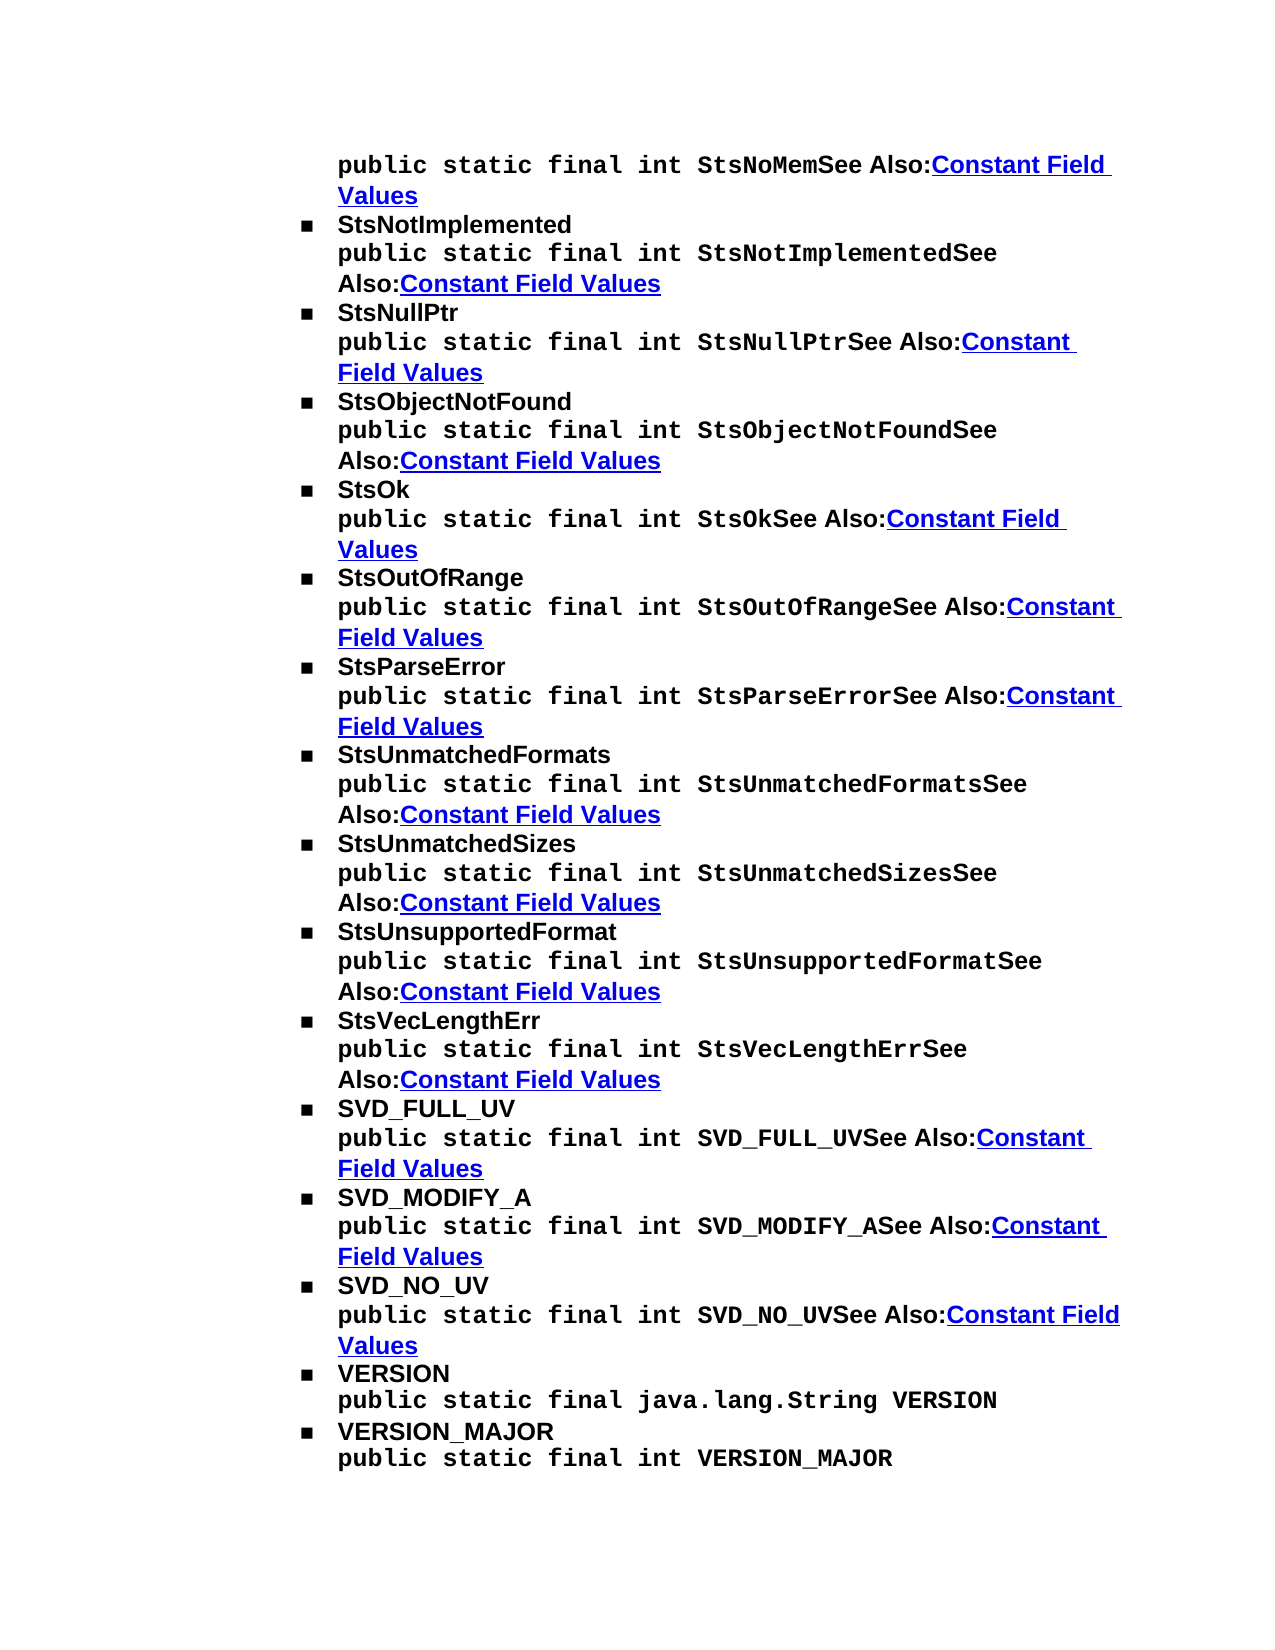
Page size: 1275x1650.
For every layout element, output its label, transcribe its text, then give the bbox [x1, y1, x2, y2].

subtitle SVD_FULL_UV public static final int SVD_FULL_UVSee Also:Constant Field Values [300, 1094, 1125, 1182]
subtitle VERSION_MAJOR public static final int VERSION_MAJOR [300, 1416, 1125, 1473]
subtitle VERSION public static final java.lang.String VERSION [300, 1359, 1125, 1416]
subtitle StsObjectNotFound public static final int StsObjectNotFoundSee Also:Constant Field Values [300, 387, 1125, 475]
subtitle SVD_MODIFY_A public static final int SVD_MODIFY_ASee Also:Constant Field Values [300, 1182, 1125, 1271]
subtitle SVD_NO_UV public static final int SVD_NO_UVSee Also:Constant Field Values [300, 1271, 1125, 1359]
subtitle StsParseError public static final int StsParseErrorSee Also:Constant Field Values [300, 652, 1125, 740]
subtitle StsUnsupportedFormat public static final int StsUnsupportedFormatSee Also:Constant Field Values [300, 917, 1125, 1006]
subtitle StsOk public static final int StsOkSee Also:Constant Field Values [300, 475, 1125, 563]
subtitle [300, 150, 1125, 210]
subtitle StsUnmatchedSizes public static final int StsUnmatchedSizesSee Also:Constant Field Values [300, 829, 1125, 917]
subtitle StsOutOfRange public static final int StsOutOfRangeSee Also:Constant Field Values [300, 563, 1125, 652]
subtitle StsNotImplemented public static final int StsNotImplementedSee Also:Constant Field Values [300, 210, 1125, 298]
subtitle StsVecLengthErr public static final int StsVecLengthErrSee Also:Constant Field Values [300, 1006, 1125, 1094]
subtitle StsNullPtr public static final int StsNullPtrSee Also:Constant Field Values [300, 298, 1125, 387]
subtitle StsUnmatchedFormats public static final int StsUnmatchedFormatsSee Also:Constant Field Values [300, 740, 1125, 829]
